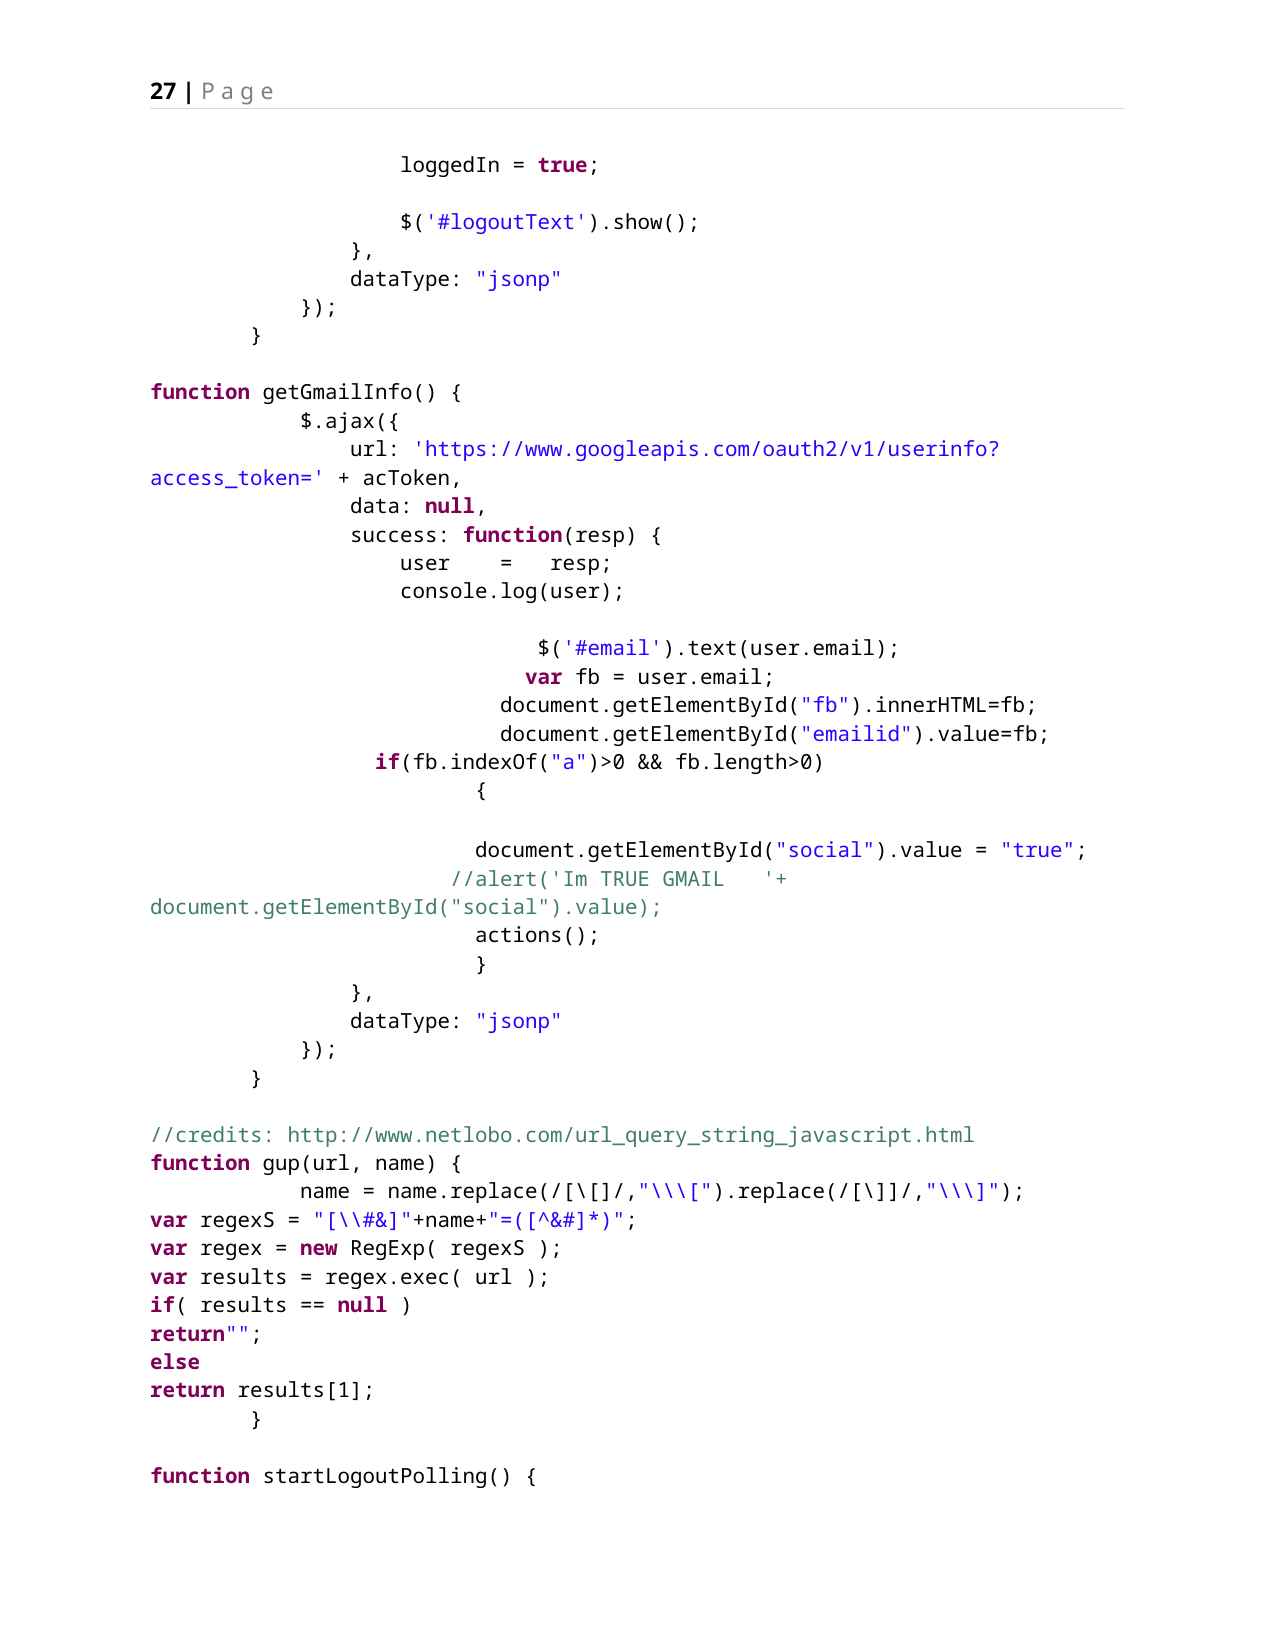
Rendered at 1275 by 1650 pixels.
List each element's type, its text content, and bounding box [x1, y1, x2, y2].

text url: 'https://www.googleapis.com/oauth2/v1/userinfo?access_token=' + acToken, [150, 434, 1125, 491]
text console.log(user); [150, 577, 1125, 605]
text function gup(url, name) { [150, 1148, 1125, 1177]
text actions(); [150, 921, 1125, 949]
text return""; [150, 1319, 1125, 1347]
text } [150, 321, 1125, 349]
text dataType: "jsonp" [150, 1006, 1125, 1034]
text success: function(resp) { [150, 520, 1125, 548]
text dataType: "jsonp" [150, 264, 1125, 292]
text name = name.replace(/[\[]/,"\\\[").replace(/[\]]/,"\\\]"); [150, 1177, 1125, 1205]
text }); [150, 292, 1125, 321]
text var regexS = "[\\#&]"+name+"=([^&#]*)"; [150, 1205, 1125, 1233]
text document.getElementById("emailid").value=fb; [150, 719, 1125, 747]
text user = resp; [150, 548, 1125, 577]
text var results = regex.exec( url ); [150, 1262, 1125, 1290]
text document.getElementById("fb").innerHTML=fb; [150, 690, 1125, 719]
text data: null, [150, 491, 1125, 520]
text } [150, 1404, 1125, 1432]
text }, [150, 235, 1125, 264]
text } [150, 949, 1125, 977]
text loggedIn = true; [150, 150, 1125, 178]
text //credits: http://www.netlobo.com/url_query_string_javascript.html [150, 1120, 1125, 1148]
text //alert('Im TRUE GMAIL '+ document.getElementById("social").value); [150, 864, 1125, 921]
text var fb = user.email; [150, 662, 1125, 690]
text if(fb.indexOf("a")>0 && fb.length>0) [150, 747, 1125, 776]
text function getGmailInfo() { [150, 377, 1125, 406]
text }, [150, 977, 1125, 1006]
text }); [150, 1034, 1125, 1063]
text $('#email').text(user.email); [150, 633, 1125, 662]
text var regex = new RegExp( regexS ); [150, 1233, 1125, 1262]
text $('#logoutText').show(); [150, 207, 1125, 235]
text return results[1]; [150, 1376, 1125, 1404]
text $.ajax({ [150, 406, 1125, 434]
text function startLogoutPolling() { [150, 1461, 1125, 1489]
text document.getElementById("social").value = "true"; [150, 835, 1125, 864]
text } [150, 1063, 1125, 1091]
text if( results == null ) [150, 1290, 1125, 1319]
text else [150, 1347, 1125, 1376]
text { [150, 776, 1125, 804]
